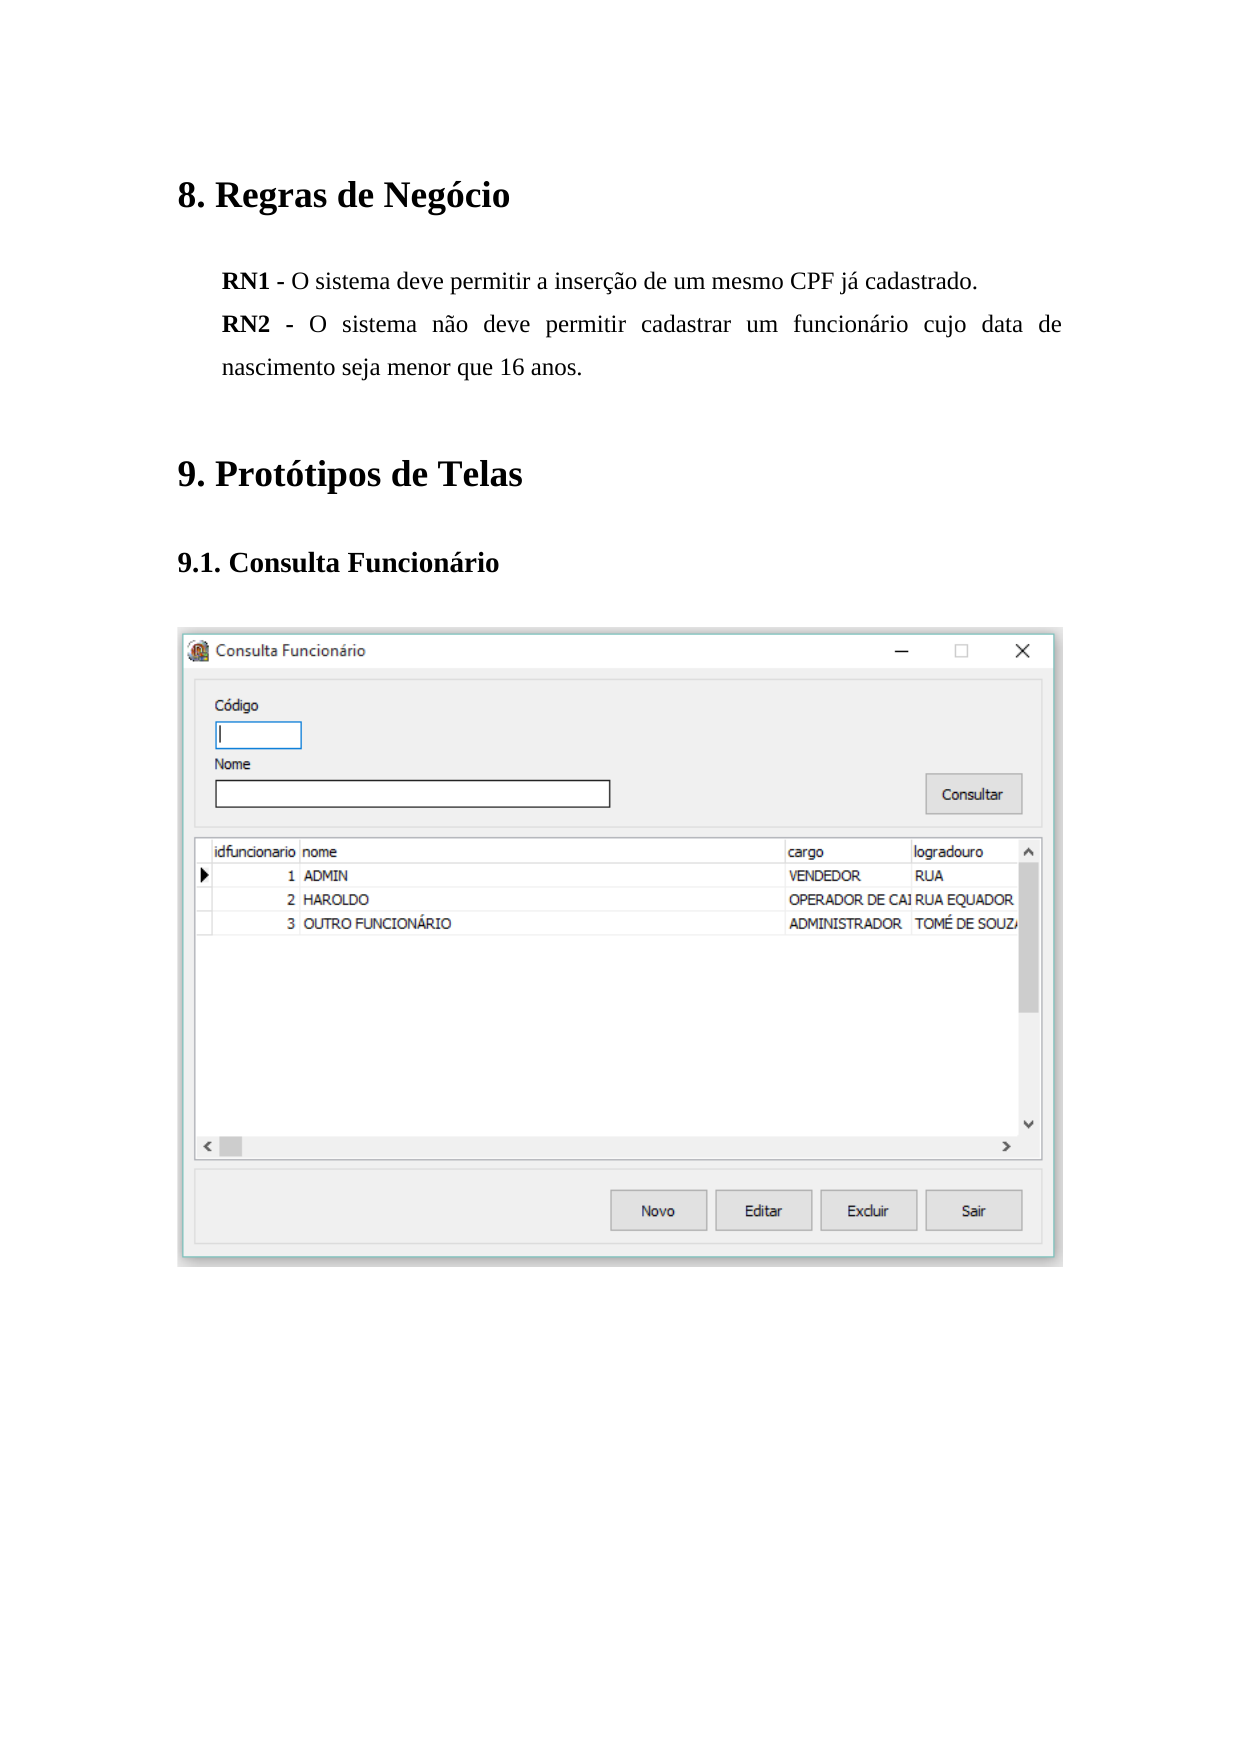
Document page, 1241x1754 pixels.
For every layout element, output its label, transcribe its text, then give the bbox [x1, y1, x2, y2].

list RN2 - O sistema não deve permitir cadastrar um funcionário cujo data de nascimento seja menor que 16 anos. [222, 309, 1063, 381]
list RN1 - O sistema deve permitir a inserção de um mesmo CPF já cadastrado. [222, 266, 1063, 295]
subtitle 9. Protótipos de Telas [177, 451, 1063, 494]
subtitle 9.1. Consulta Funcionário [177, 545, 1063, 578]
picture [177, 627, 1063, 1267]
subtitle 8. Regras de Negócio [177, 173, 1063, 216]
